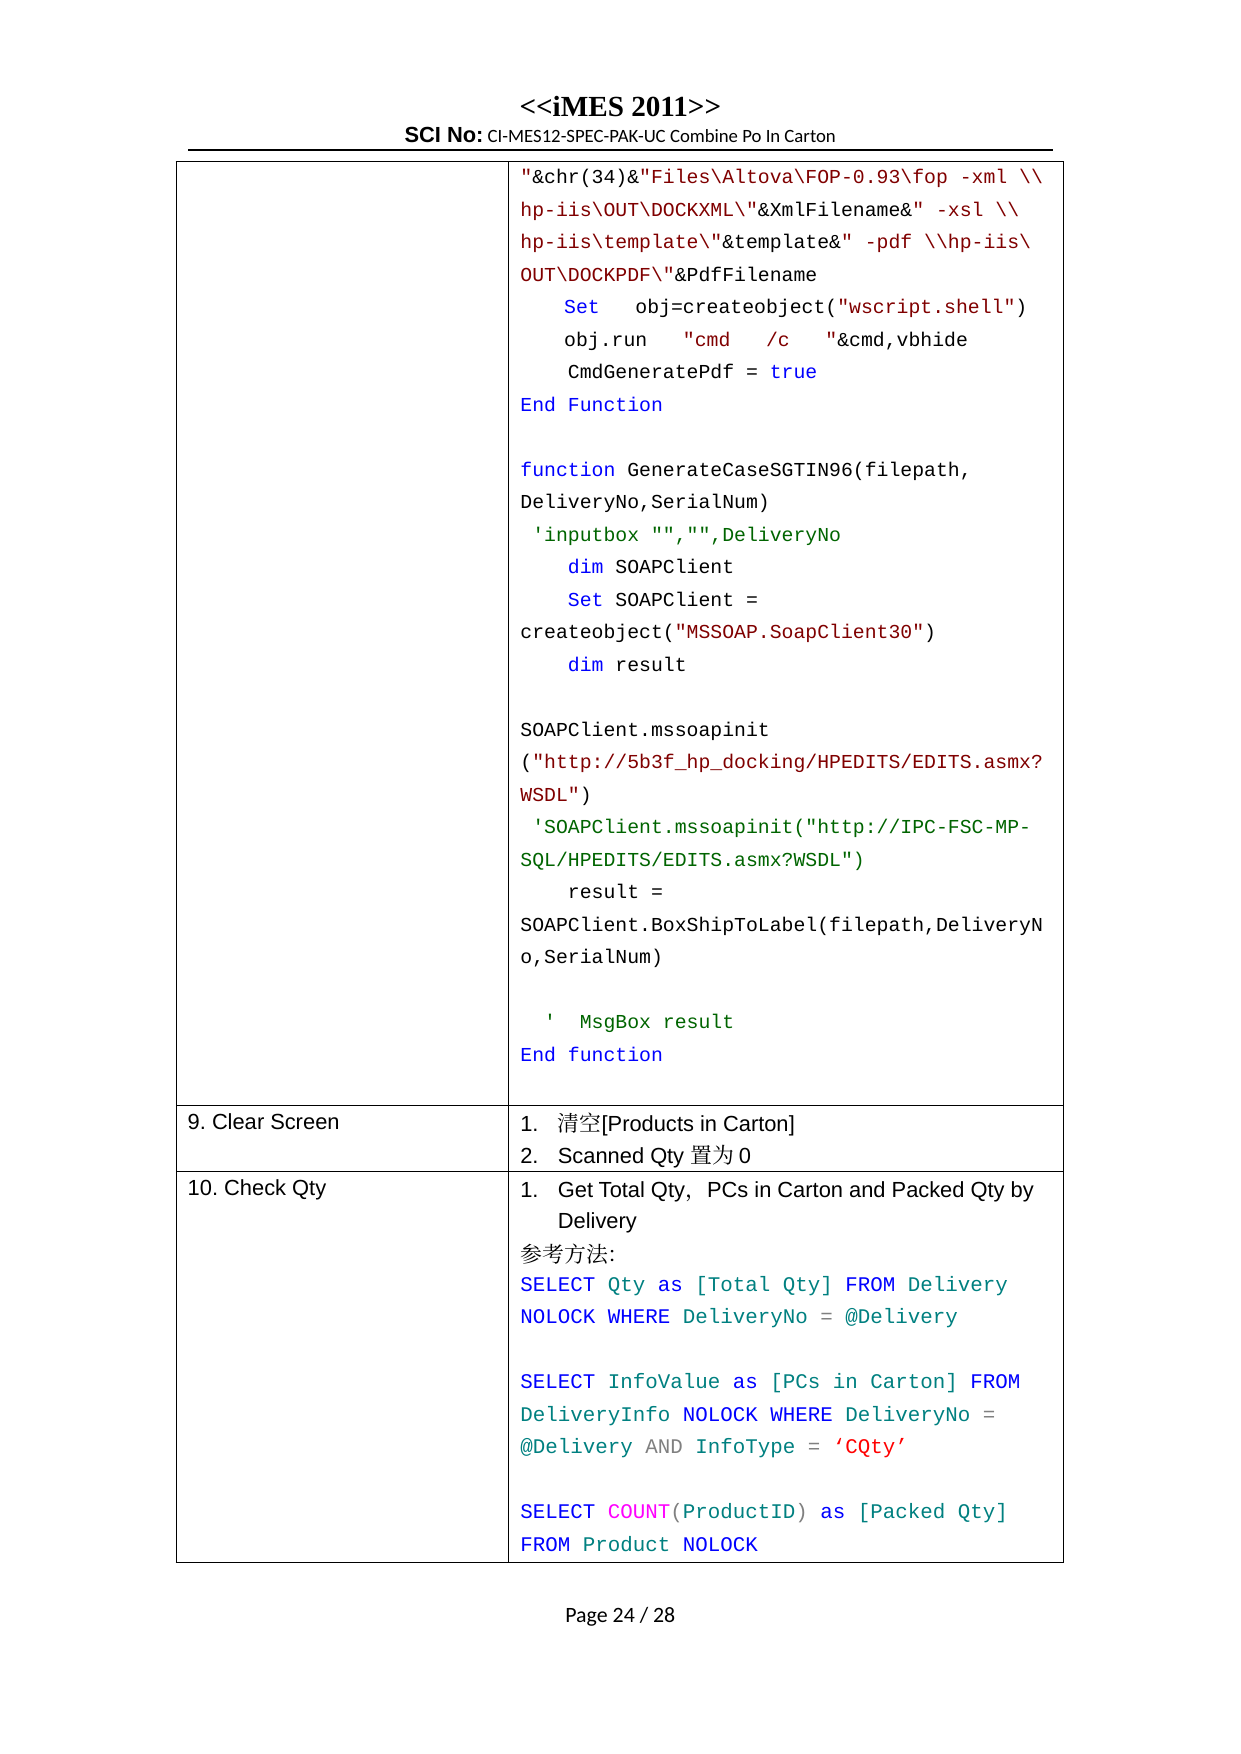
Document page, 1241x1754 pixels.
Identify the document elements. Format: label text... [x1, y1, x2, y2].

table_cell 9. Clear Screen [177, 1106, 508, 1171]
table_cell 清空[Products in Carton] Scanned Qty 置为0 [509, 1106, 1063, 1171]
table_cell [509, 1172, 1063, 1562]
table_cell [177, 162, 508, 1104]
table_cell 10. Check Qty [177, 1172, 508, 1562]
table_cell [509, 162, 1063, 1104]
